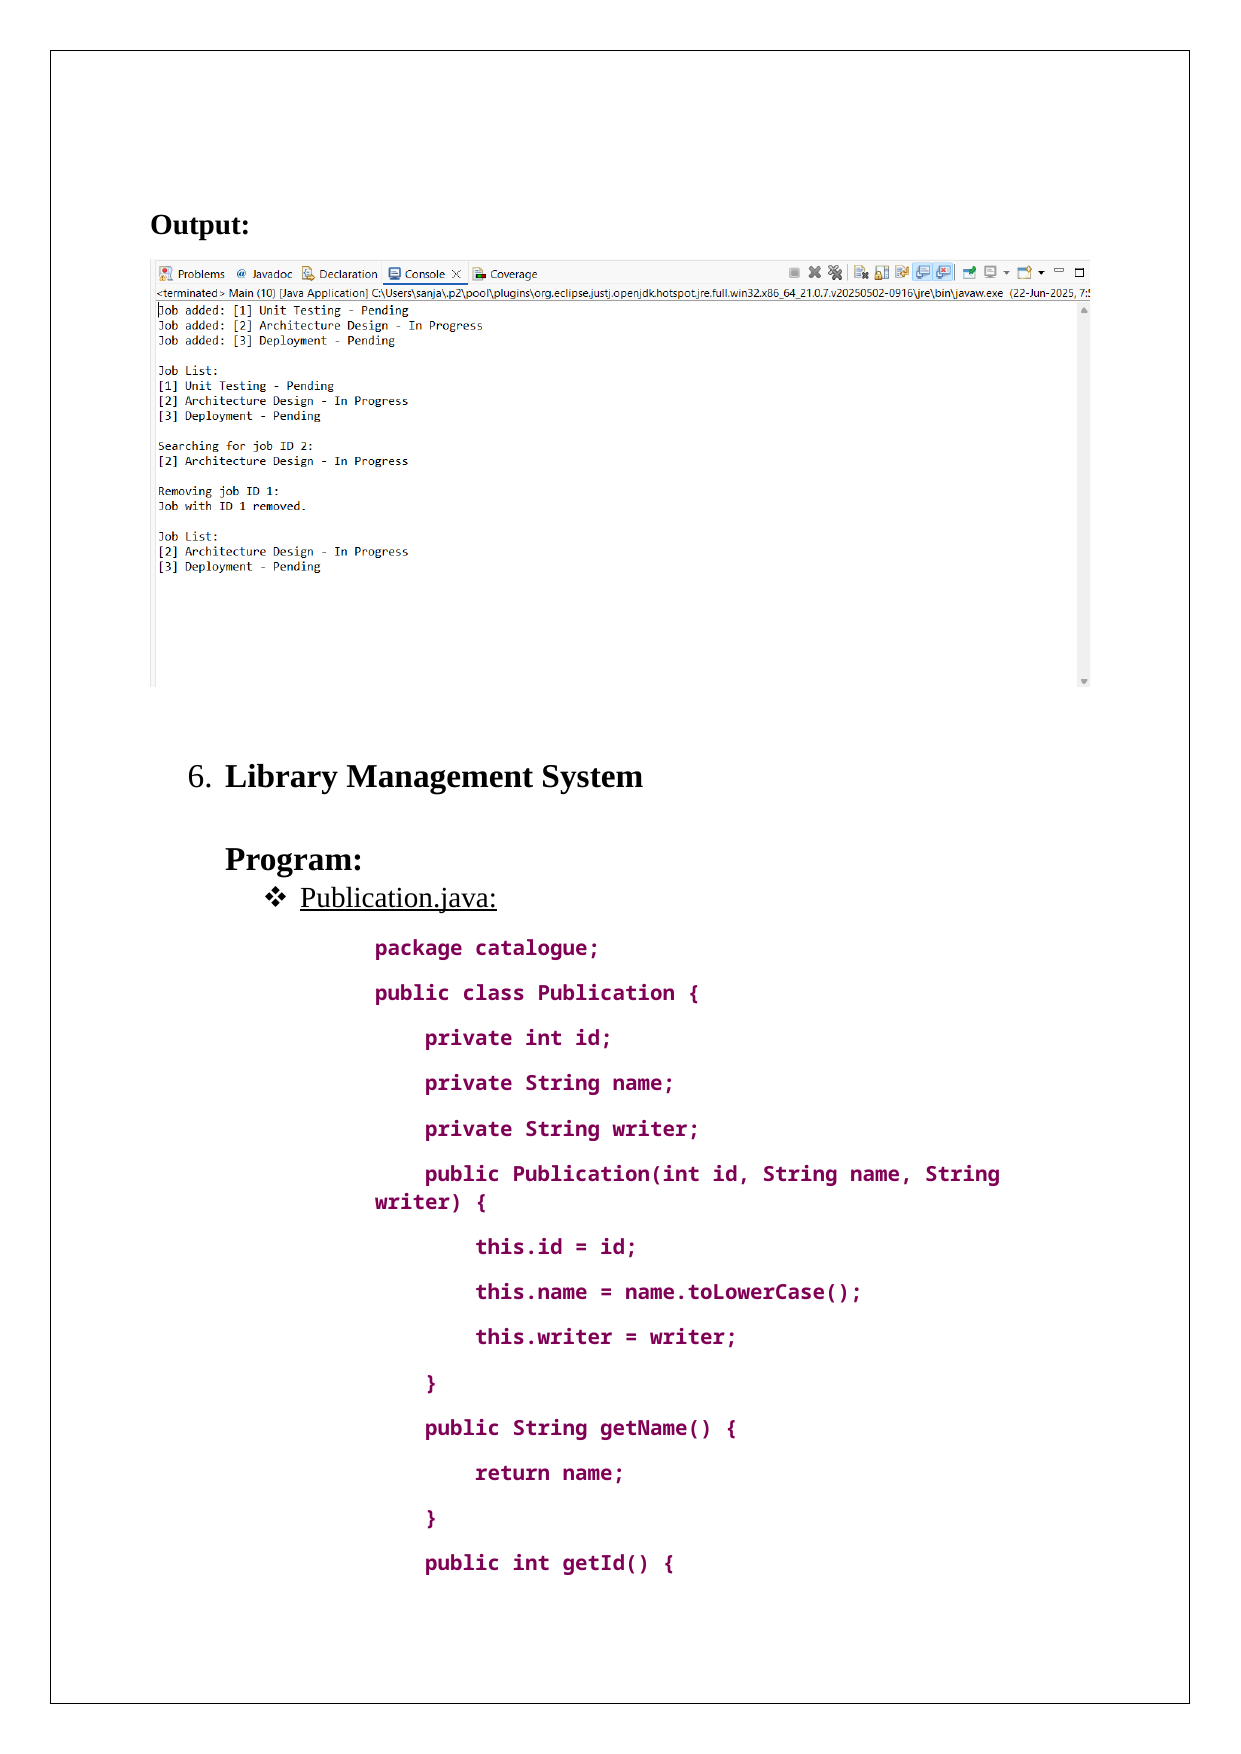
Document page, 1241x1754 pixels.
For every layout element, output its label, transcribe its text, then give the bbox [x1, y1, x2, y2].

text this.writer = writer; [375, 1322, 1090, 1351]
text public int getId() { [375, 1548, 1090, 1576]
text private String name; [375, 1068, 1090, 1097]
text return name; [375, 1458, 1090, 1486]
text } [375, 1503, 1090, 1531]
list Publication.java: [262, 880, 1090, 914]
picture [150, 259, 1091, 687]
text Output: [150, 207, 1090, 240]
list Program: [225, 839, 1090, 877]
text package catalogue; [375, 933, 1090, 962]
text private String writer; [375, 1114, 1090, 1142]
list Library Management System [187, 756, 1090, 794]
text public class Publication { [375, 978, 1090, 1007]
text this.name = name.toLowerCase(); [375, 1277, 1090, 1306]
text public Publication(int id, String name, String writer) { [375, 1159, 1090, 1216]
text this.id = id; [375, 1232, 1090, 1261]
text private int id; [375, 1023, 1090, 1052]
text public String getName() { [375, 1413, 1090, 1441]
text } [375, 1368, 1090, 1396]
